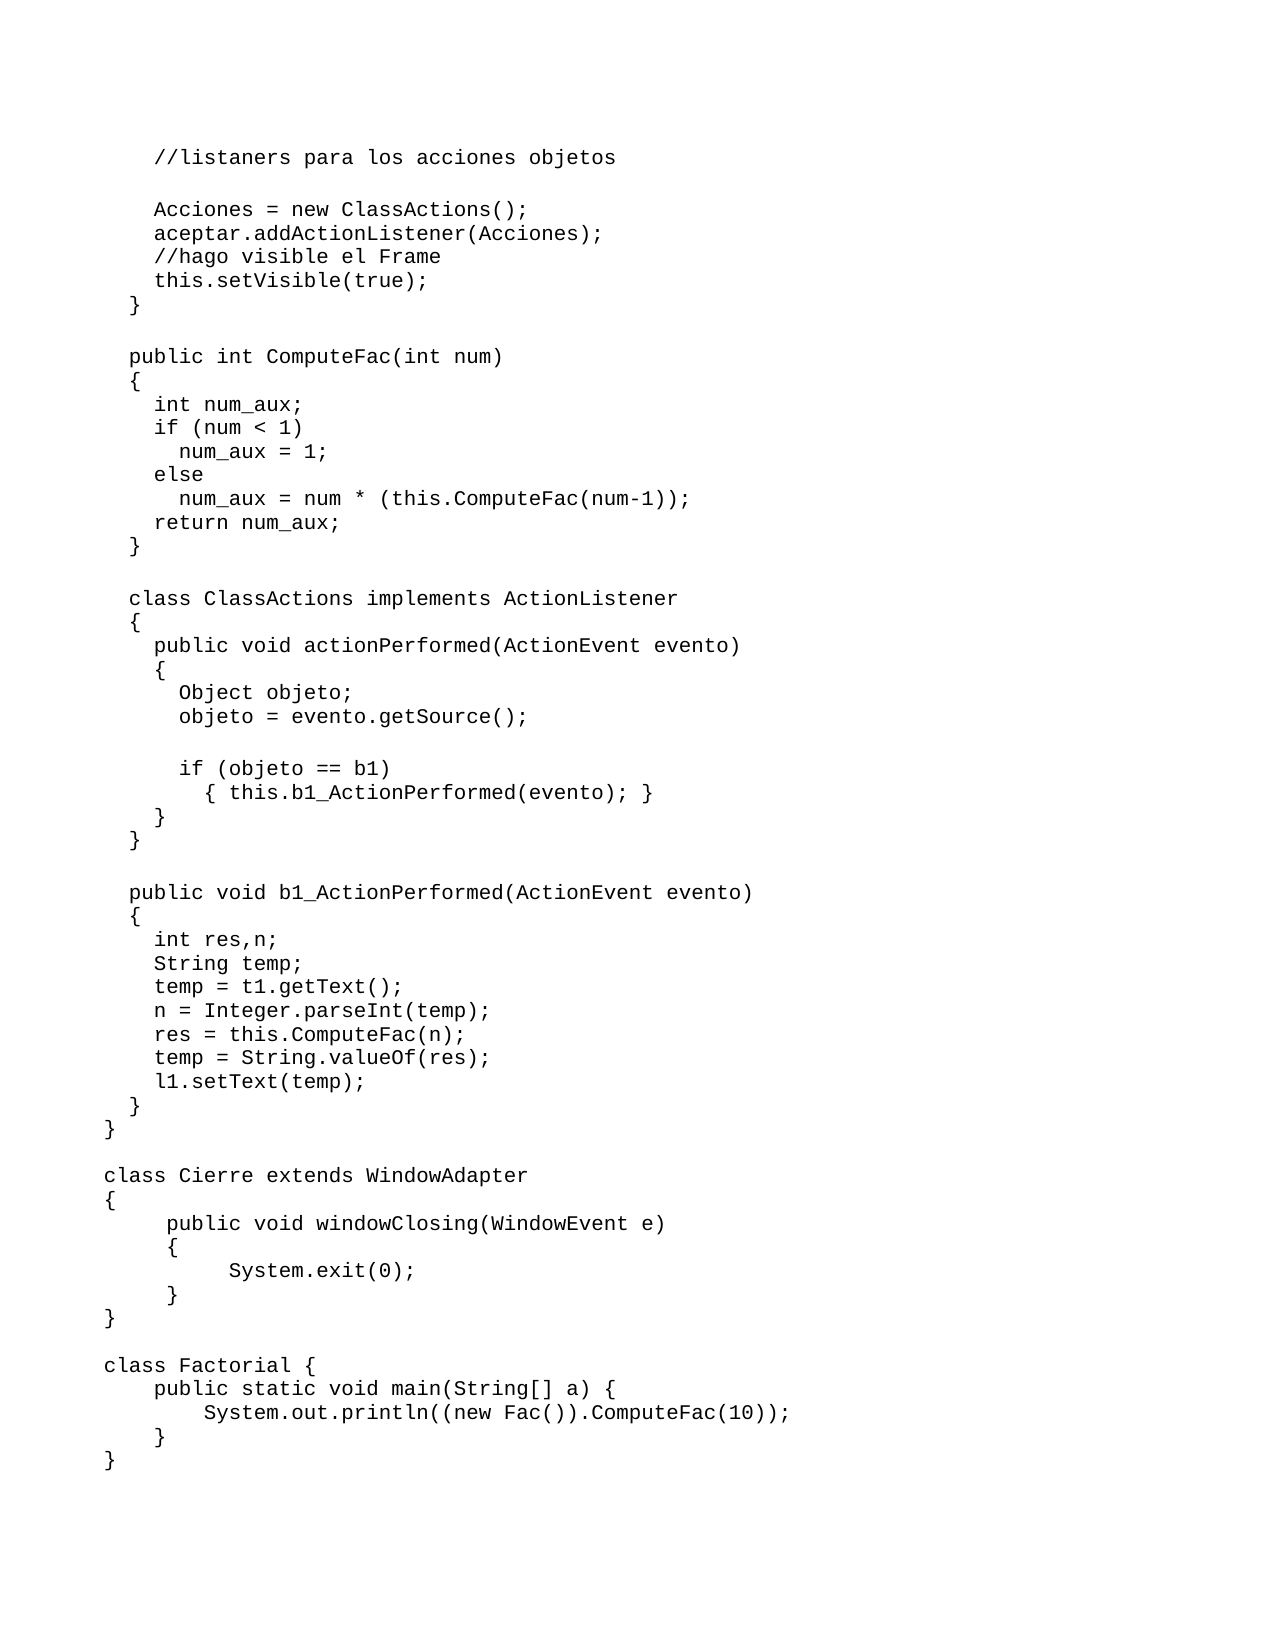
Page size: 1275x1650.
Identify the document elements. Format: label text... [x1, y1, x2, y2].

text } [103, 294, 1181, 317]
text System.out.println((new Fac()).ComputeFac(10)); [103, 1402, 1181, 1426]
text class Factorial { [103, 1355, 1181, 1378]
text objeto = evento.getSource(); [103, 706, 1181, 730]
text this.setVisible(true); [103, 270, 1181, 294]
text } [103, 1307, 1181, 1331]
text return num_aux; [103, 512, 1181, 535]
text public void windowClosing(WindowEvent e) [103, 1213, 1181, 1236]
text //hago visible el Frame [103, 247, 1181, 270]
text class Cierre extends WindowAdapter [103, 1166, 1181, 1189]
text //listaners para los acciones objetos [103, 147, 1181, 171]
text } [103, 829, 1181, 853]
text } [103, 1118, 1181, 1142]
text { this.b1_ActionPerformed(evento); } [103, 782, 1181, 806]
text Acciones = new ClassActions(); [103, 199, 1181, 223]
text System.exit(0); [103, 1260, 1181, 1284]
text aceptar.addActionListener(Acciones); [103, 223, 1181, 247]
text res = this.ComputeFac(n); [103, 1024, 1181, 1047]
text int res,n; [103, 929, 1181, 953]
text Object objeto; [103, 682, 1181, 706]
text } [103, 1449, 1181, 1473]
text { [103, 1189, 1181, 1213]
text } [103, 1426, 1181, 1449]
text temp = String.valueOf(res); [103, 1047, 1181, 1071]
text else [103, 464, 1181, 488]
text } [103, 1094, 1181, 1118]
text { [103, 370, 1181, 393]
text num_aux = num * (this.ComputeFac(num-1)); [103, 488, 1181, 512]
text { [103, 905, 1181, 929]
text public void b1_ActionPerformed(ActionEvent evento) [103, 882, 1181, 905]
text String temp; [103, 953, 1181, 976]
text if (objeto == b1) [103, 758, 1181, 782]
text { [103, 659, 1181, 682]
text } [103, 806, 1181, 829]
text public static void main(String[] a) { [103, 1378, 1181, 1402]
text { [103, 1236, 1181, 1260]
text num_aux = 1; [103, 441, 1181, 464]
text class ClassActions implements ActionListener [103, 588, 1181, 611]
text l1.setText(temp); [103, 1071, 1181, 1094]
text temp = t1.getText(); [103, 976, 1181, 1000]
text { [103, 611, 1181, 635]
text } [103, 535, 1181, 559]
text } [103, 1284, 1181, 1307]
text n = Integer.parseInt(temp); [103, 1000, 1181, 1024]
text public int ComputeFac(int num) [103, 346, 1181, 370]
text int num_aux; [103, 393, 1181, 417]
text public void actionPerformed(ActionEvent evento) [103, 635, 1181, 659]
text if (num < 1) [103, 417, 1181, 441]
